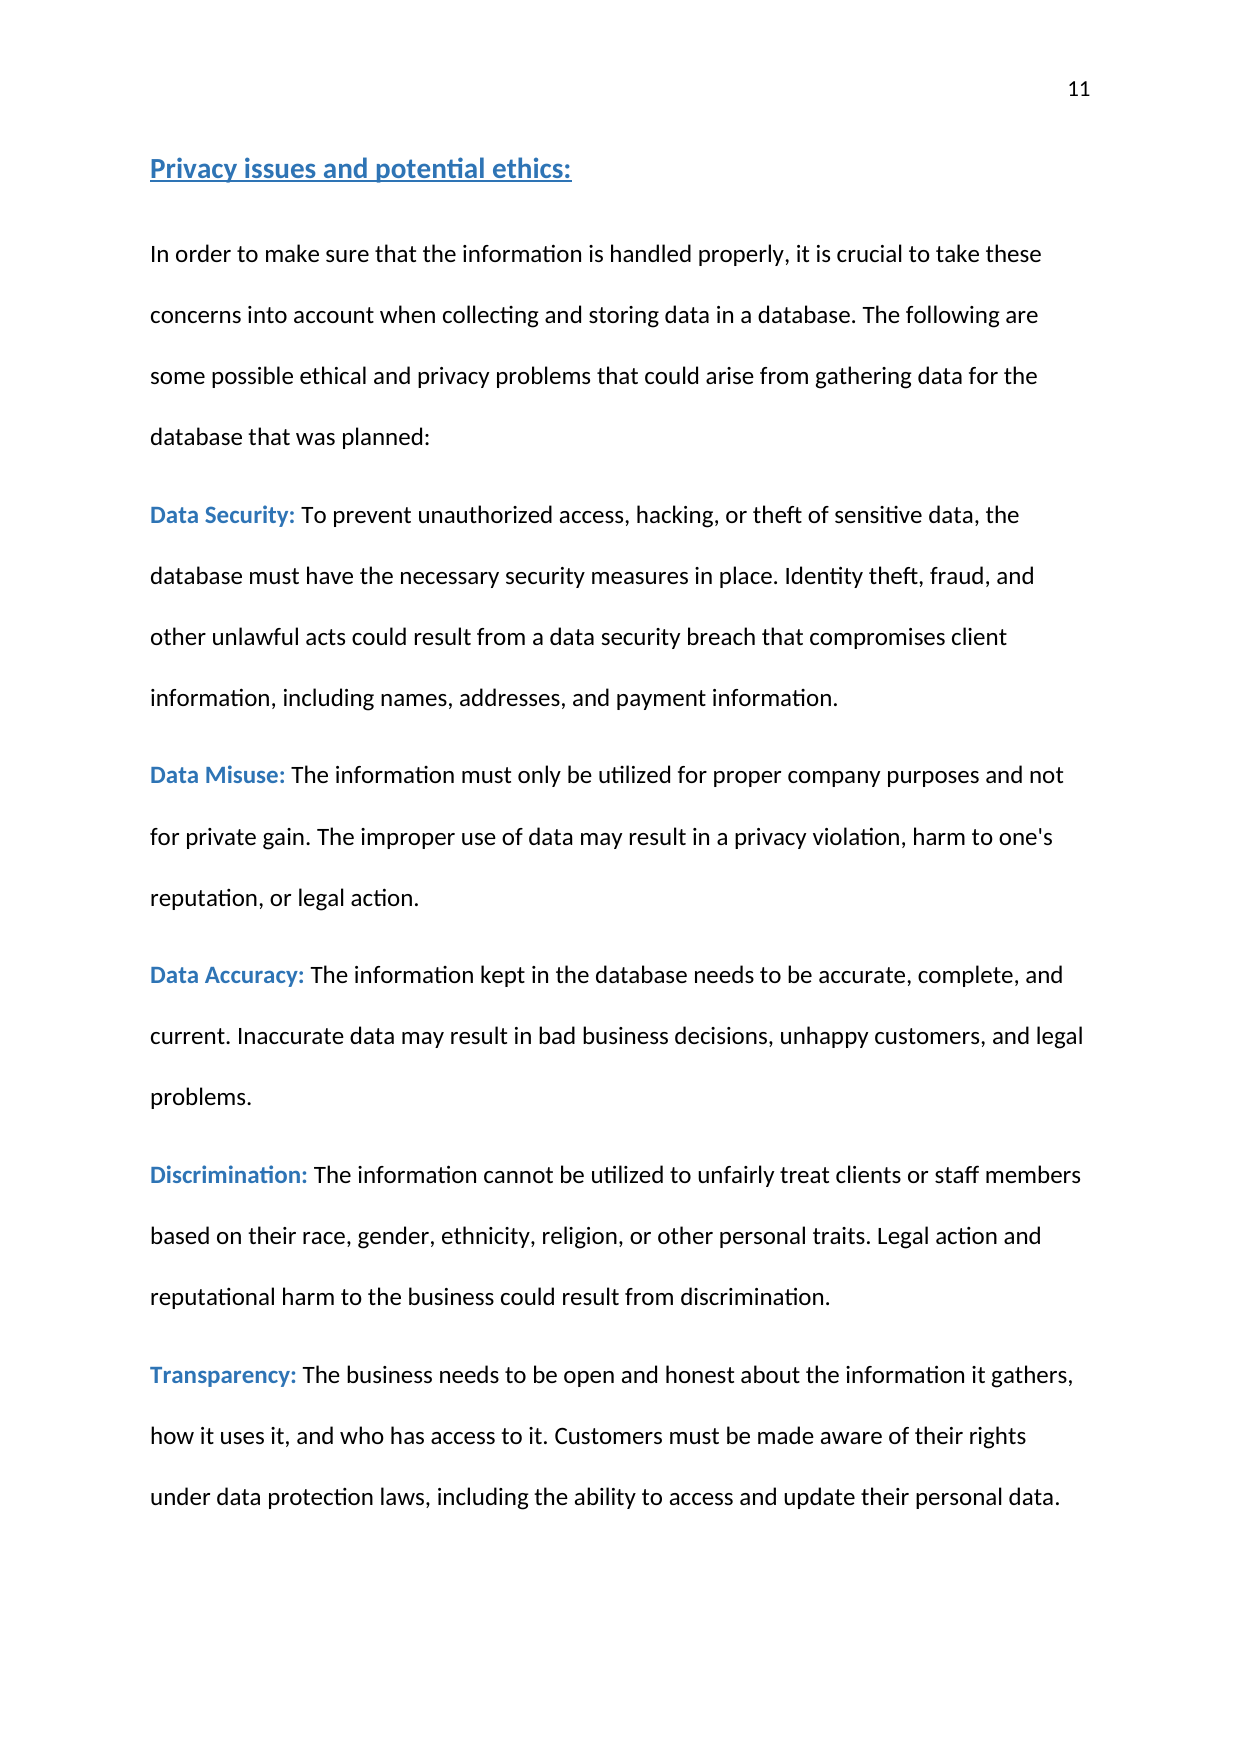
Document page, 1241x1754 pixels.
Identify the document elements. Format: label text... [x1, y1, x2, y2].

text In order to make sure that the information is handled properly, it is crucial to take these concerns into account when collecting and storing data in a database. The following are some possible ethical and privacy problems that could arise from gathering data for the database that was planned: [150, 238, 1090, 452]
text Transparency: The business needs to be open and honest about the information it gathers, how it uses it, and who has access to it. Customers must be made aware of their rights under data protection laws, including the ability to access and update their personal data. [150, 1359, 1090, 1512]
text Data Misuse: The information must only be utilized for proper company purposes and not for private gain. The improper use of data may result in a privacy violation, harm to one's reputation, or legal action. [150, 759, 1090, 912]
text Discrimination: The information cannot be utilized to unfairly treat clients or staff members based on their race, gender, ethnicity, religion, or other personal traits. Legal action and reputational harm to the business could result from discrimination. [150, 1159, 1090, 1312]
text Privacy issues and potential ethics: [150, 150, 1090, 186]
text Data Security: To prevent unauthorized access, hacking, or theft of sensitive data, the database must have the necessary security measures in place. Identity theft, fraud, and other unlawful acts could result from a data security breach that compromises client information, including names, addresses, and payment information. [150, 499, 1090, 712]
text Data Accuracy: The information kept in the database needs to be accurate, complete, and current. Inaccurate data may result in bad business decisions, unhappy customers, and legal problems. [150, 959, 1090, 1112]
